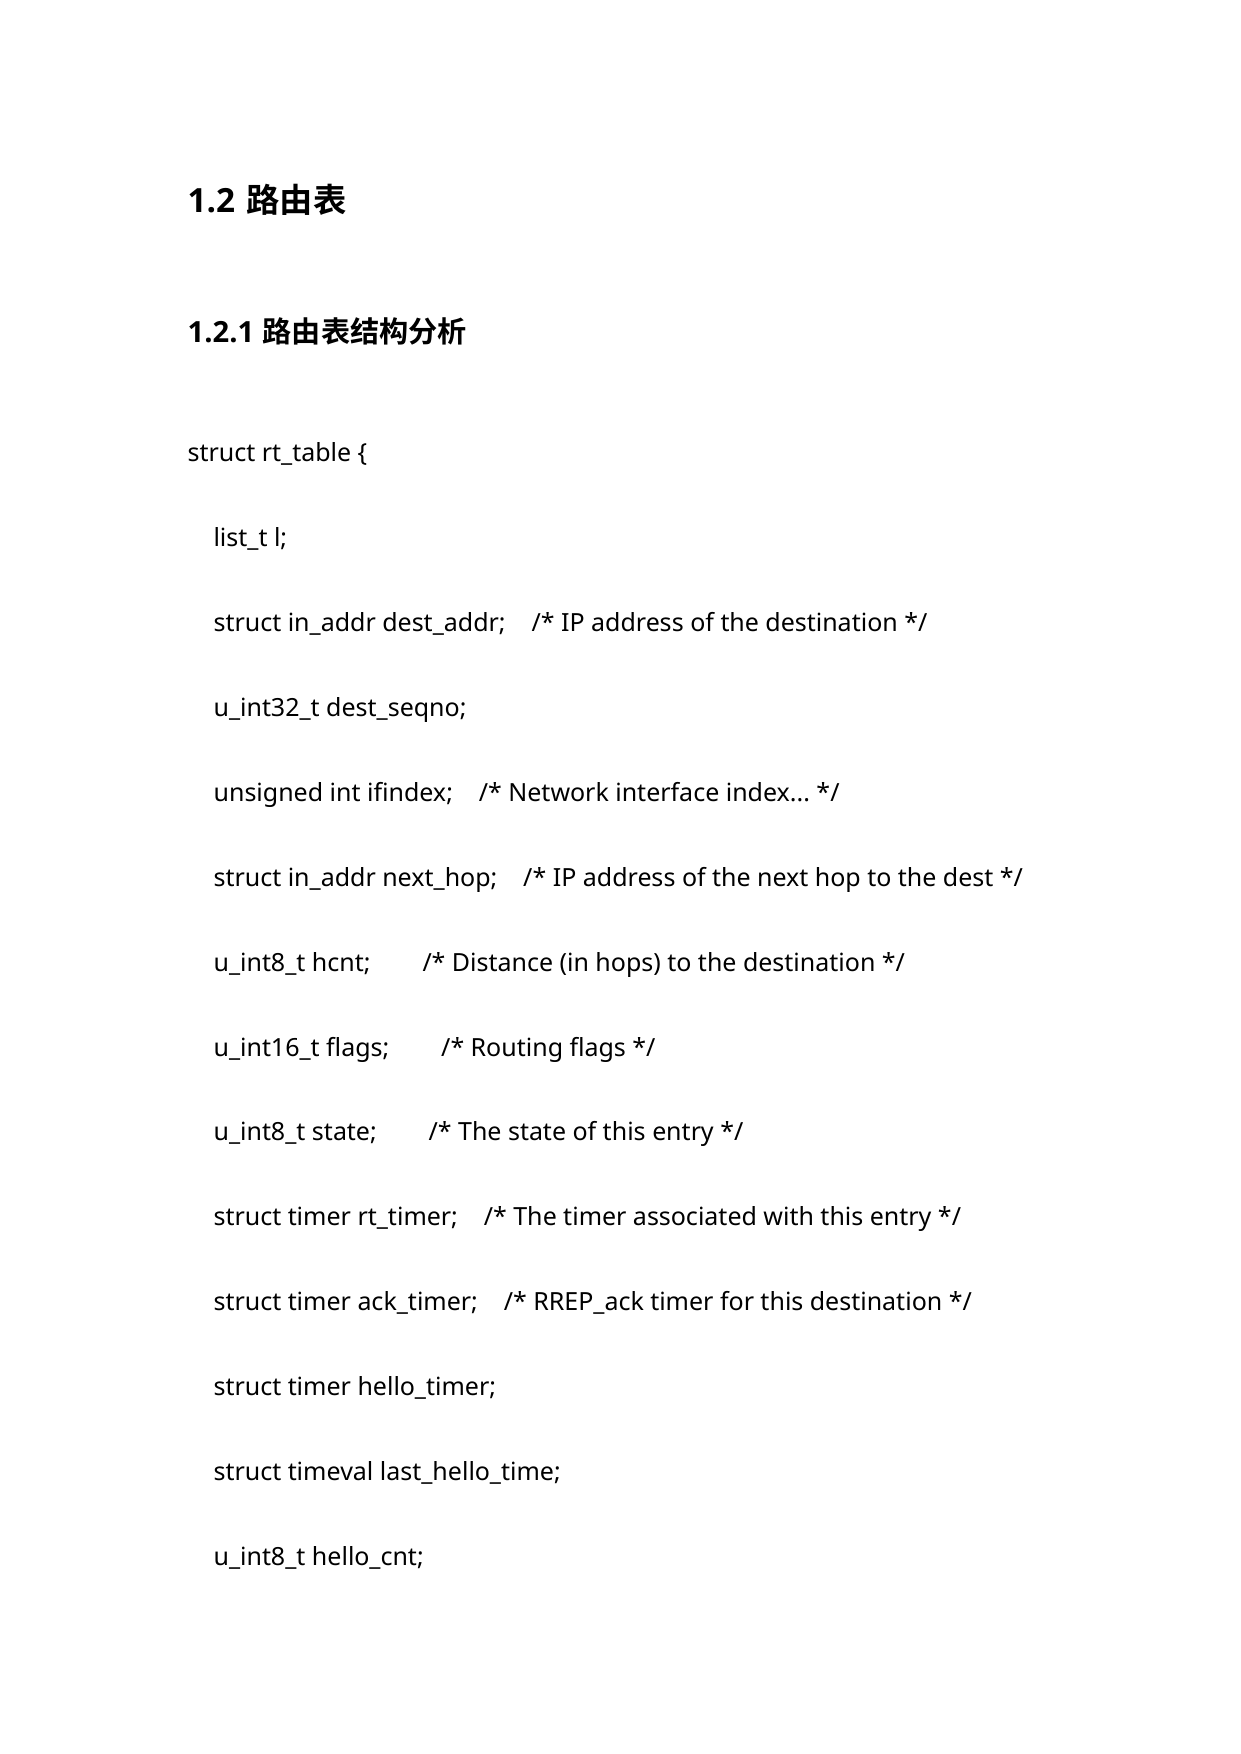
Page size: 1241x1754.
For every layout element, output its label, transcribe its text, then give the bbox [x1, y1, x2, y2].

text u_int8_t hcnt; /* Distance (in hops) to the destination */ [187, 927, 1053, 995]
text struct timer ack_timer; /* RREP_ack timer for this destination */ [187, 1267, 1053, 1335]
text struct timeval last_hello_time; [187, 1437, 1053, 1505]
text list_t l; [187, 503, 1053, 571]
text struct timer rt_timer; /* The timer associated with this entry */ [187, 1182, 1053, 1250]
text struct rt_table { [187, 418, 1053, 486]
text u_int8_t state; /* The state of this entry */ [187, 1097, 1053, 1165]
text unsigned int ifindex; /* Network interface index... */ [187, 758, 1053, 826]
text u_int16_t flags; /* Routing flags */ [187, 1012, 1053, 1080]
text u_int32_t dest_seqno; [187, 673, 1053, 741]
subtitle 路由表结构分析 [187, 296, 1053, 364]
text struct timer hello_timer; [187, 1352, 1053, 1420]
text u_int8_t hello_cnt; [187, 1522, 1053, 1589]
text struct in_addr dest_addr; /* IP address of the destination */ [187, 588, 1053, 656]
subtitle 路由表 [187, 164, 1053, 232]
text struct in_addr next_hop; /* IP address of the next hop to the dest */ [187, 842, 1053, 910]
